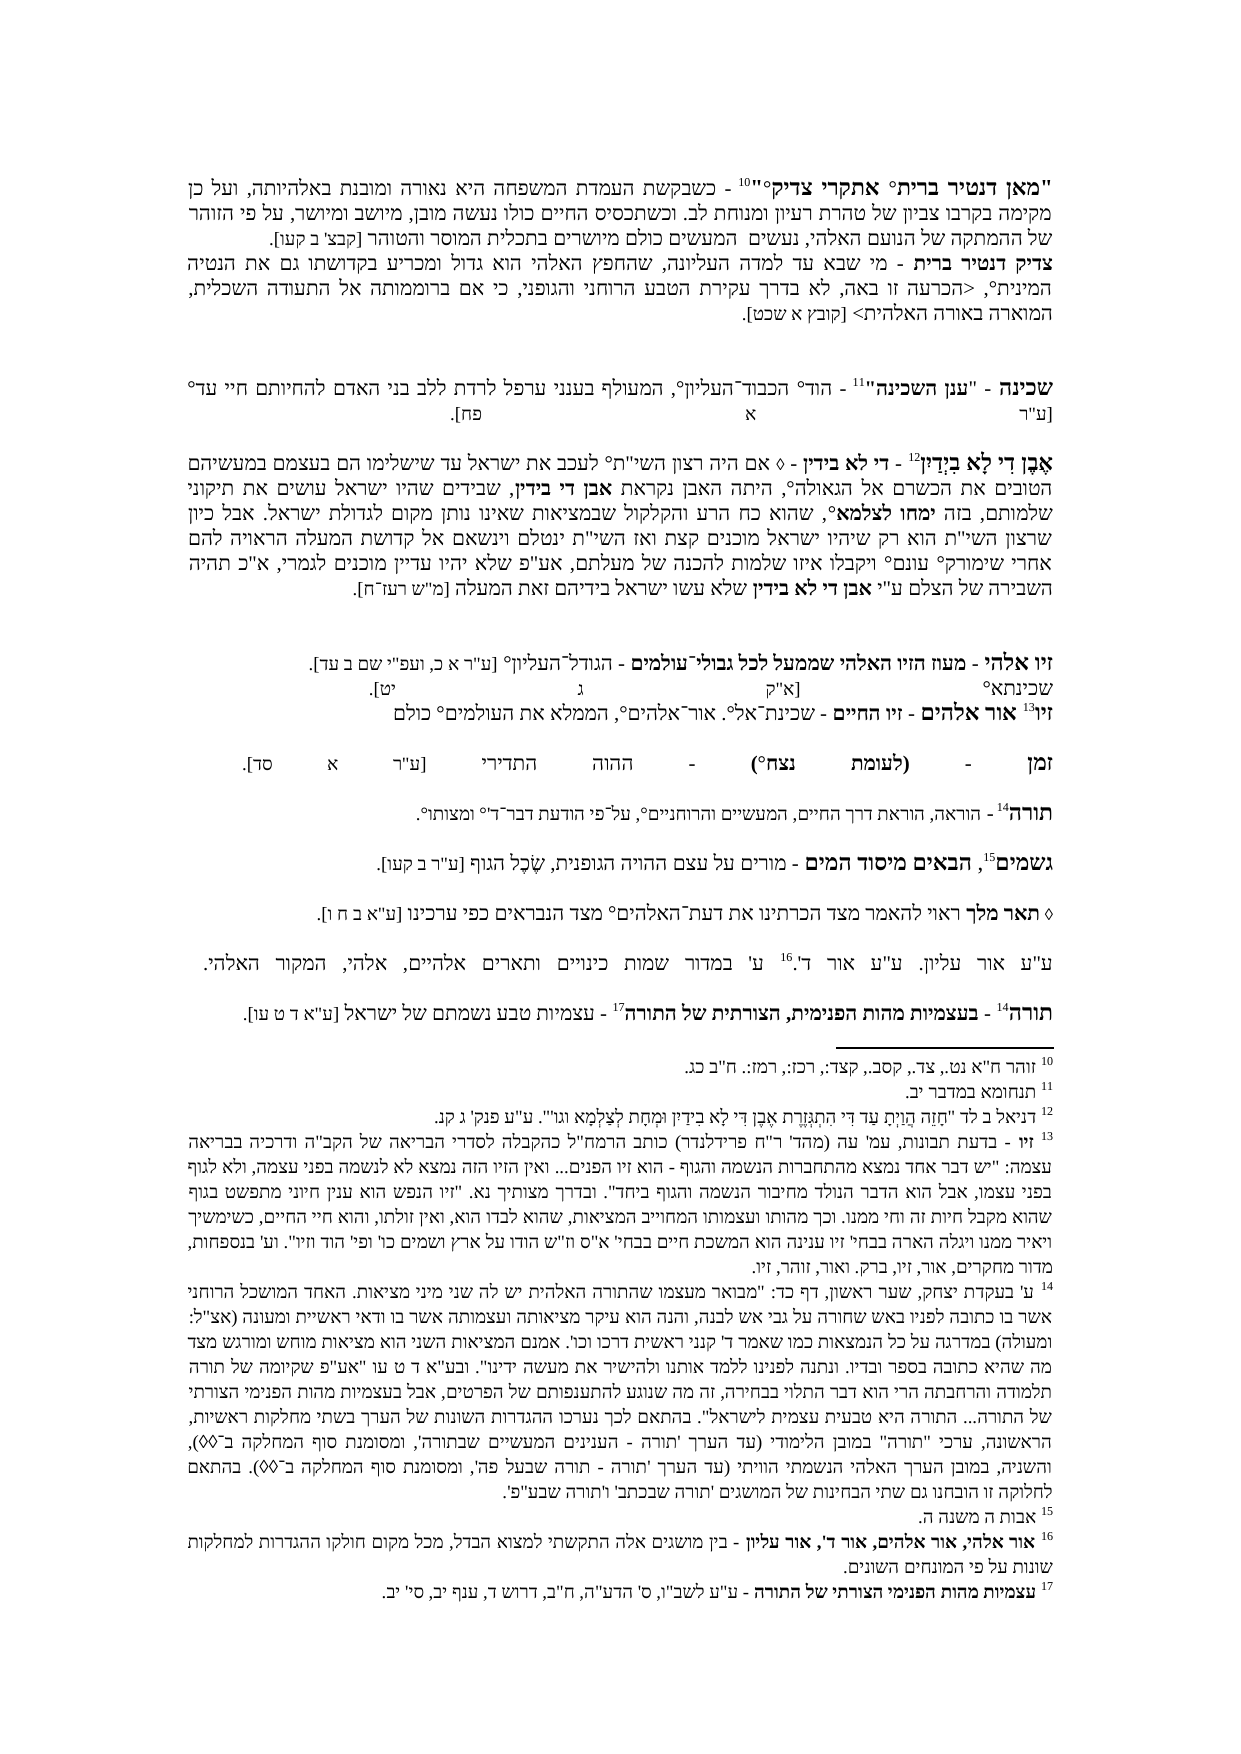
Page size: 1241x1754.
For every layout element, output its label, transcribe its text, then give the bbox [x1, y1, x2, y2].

text זמן - (לעומת נצח°) - ההוה התדירי [ע"ר א סד]. [187, 750, 1053, 800]
text תורה - הוראה, הוראת דרך החיים, המעשיים והרוחניים°, על־פי הודעת דבר־ד'° ומצותו°. [187, 800, 1053, 825]
text שכינתא° [א"ק ג יט]. זיו אור אלהים - זיו החיים - שכינת־אל°. אור־אלהים°, הממלא את העולמים° כולם [187, 675, 1053, 725]
text ◊ תאר מלך ראוי להאמר מצד הכרתינו את דעת־האלהים° מצד הנבראים כפי ערכינו [ע"א ב ח ו]. [187, 900, 1053, 925]
text אֶבֶן דִי לָא בִיְדַיִן - די לא בידין - ◊ אם היה רצון השי"ת° לעכב את ישראל עד שישלימו הם בעצמם במעשיהם הטובים את הכשרם אל הגאולה°, היתה האבן נקראת אבן די בידין, שבידים שהיו ישראל עושים את תיקוני שלמותם, בזה ימחו לצלמא°, שהוא כח הרע והקלקול שבמציאות שאינו נותן מקום לגדולת ישראל. אבל כיון שרצון השי"ת הוא רק שיהיו ישראל מוכנים קצת ואז השי"ת ינטלם וינשאם אל קדושת המעלה הראויה להם אחרי שימורק° עונם° ויקבלו איזו שלמות להכנה של מעלתם, אע"פ שלא יהיו עדיין מוכנים לגמרי, א"כ תהיה השבירה של הצלם ע"י אבן די לא בידין שלא עשו ישראל בידיהם זאת המעלה [מ"ש רעז־ח]. [187, 450, 1053, 600]
text צדיק דנטיר ברית - מי שבא עד למדה העליונה, שהחפץ האלהי הוא גדול ומכריע בקדושתו גם את הנטיה המינית°, <הכרעה זו באה, לא בדרך עקירת הטבע הרוחני והגופני, כי אם ברוממותה אל התעודה השכלית, המוארה באורה האלהית> [קובץ א שכט]. [187, 250, 1053, 325]
text שכינה - "ענן השכינה" - הוד° הכבוד־העליון°, המעולף בענני ערפל לרדת ללב בני האדם להחיותם חיי עד° [ע"ר א פח]. [187, 375, 1053, 450]
text זיו אלהי - מעוז הזיו האלהי שממעל לכל גבולי־עולמים - הגודל־העליון° [ע"ר א כ, ועפ"י שם ב עד]. [187, 650, 1053, 675]
text ע"ע אור עליון. ע"ע אור ד'. ע' במדור שמות כינויים ותארים אלהיים, אלהי, המקור האלהי. [187, 950, 1053, 1000]
text תורה14 - בעצמיות מהות הפנימית, הצורתית של התורה - עצמיות טבע נשמתם של ישראל [ע"א ד ט עו]. [187, 1000, 1053, 1025]
text גשמים, הבאים מיסוד המים - מורים על עצם ההויה הגופנית, שֶׂכֶל הגוף [ע"ר ב קעו]. [187, 850, 1053, 875]
